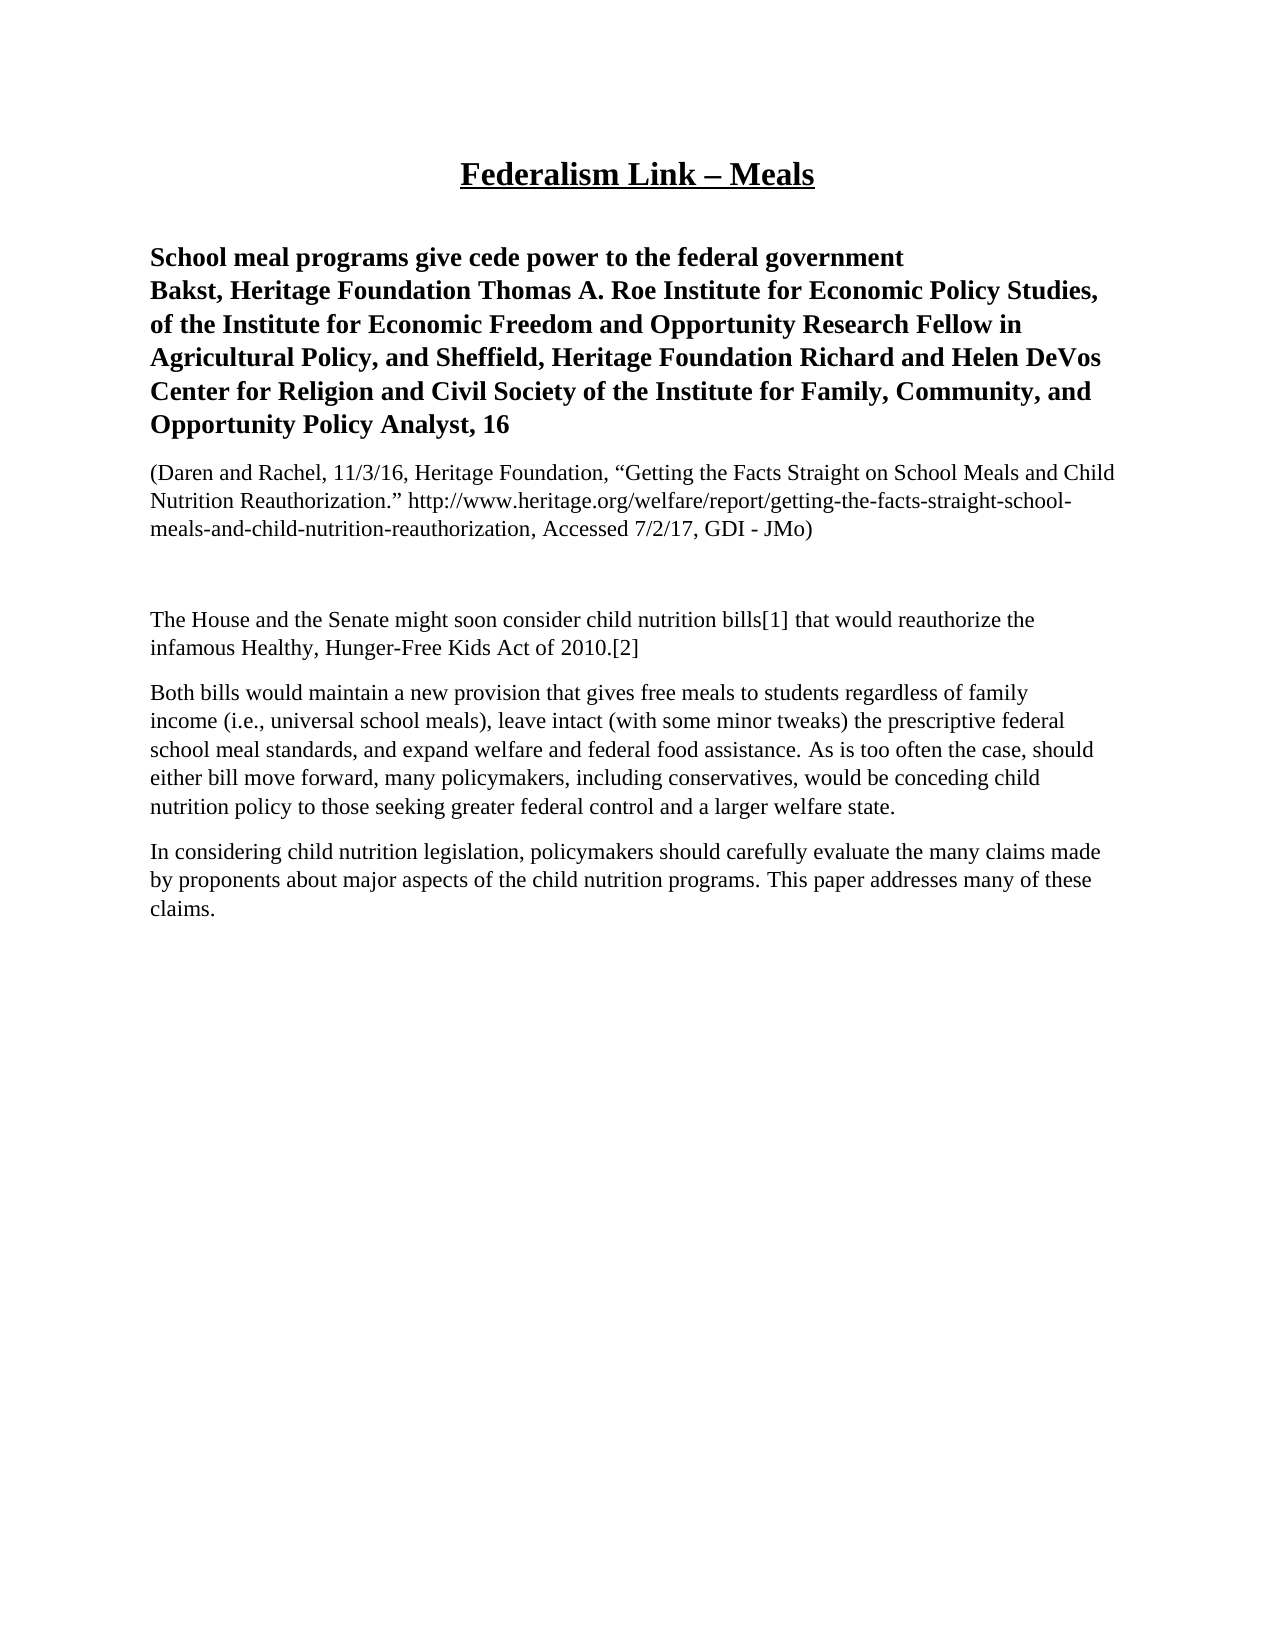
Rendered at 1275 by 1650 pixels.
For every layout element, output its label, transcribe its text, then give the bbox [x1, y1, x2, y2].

text Both bills would maintain a new provision that gives free meals to students regardless of family income (i.e., universal school meals), leave intact (with some minor tweaks) the prescriptive federal school meal standards, and expand welfare and federal food assistance. As is too often the case, should either bill move forward, many policymakers, including conservatives, would be conceding child nutrition policy to those seeking greater federal control and a larger welfare state. [150, 679, 1125, 819]
text (Daren and Rachel, 11/3/16, Heritage Foundation, “Getting the Facts Straight on School Meals and Child Nutrition Reauthorization.” http://www.heritage.org/welfare/report/getting-the-facts-straight-school-meals-and-child-nutrition-reauthorization, Accessed 7/2/17, GDI - JMo) [150, 458, 1125, 542]
text Bakst, Heritage Foundation Thomas A. Roe Institute for Economic Policy Studies, of the Institute for Economic Freedom and Opportunity Research Fellow in Agricultural Policy, and Sheffield, Heritage Foundation Richard and Helen DeVos Center for Religion and Civil Society of the Institute for Family, Community, and Opportunity Policy Analyst, 16 [150, 274, 1125, 439]
text In considering child nutrition legislation, policymakers should carefully evaluate the many claims made by proponents about major aspects of the child nutrition programs. This paper addresses many of these claims. [150, 838, 1125, 921]
subtitle Federalism Link – Meals [150, 154, 1125, 192]
subtitle School meal programs give cede power to the federal government [150, 241, 1125, 272]
text The House and the Senate might soon consider child nutrition bills[1] that would reauthorize the infamous Healthy, Hunger-Free Kids Act of 2010.[2] [150, 606, 1125, 660]
